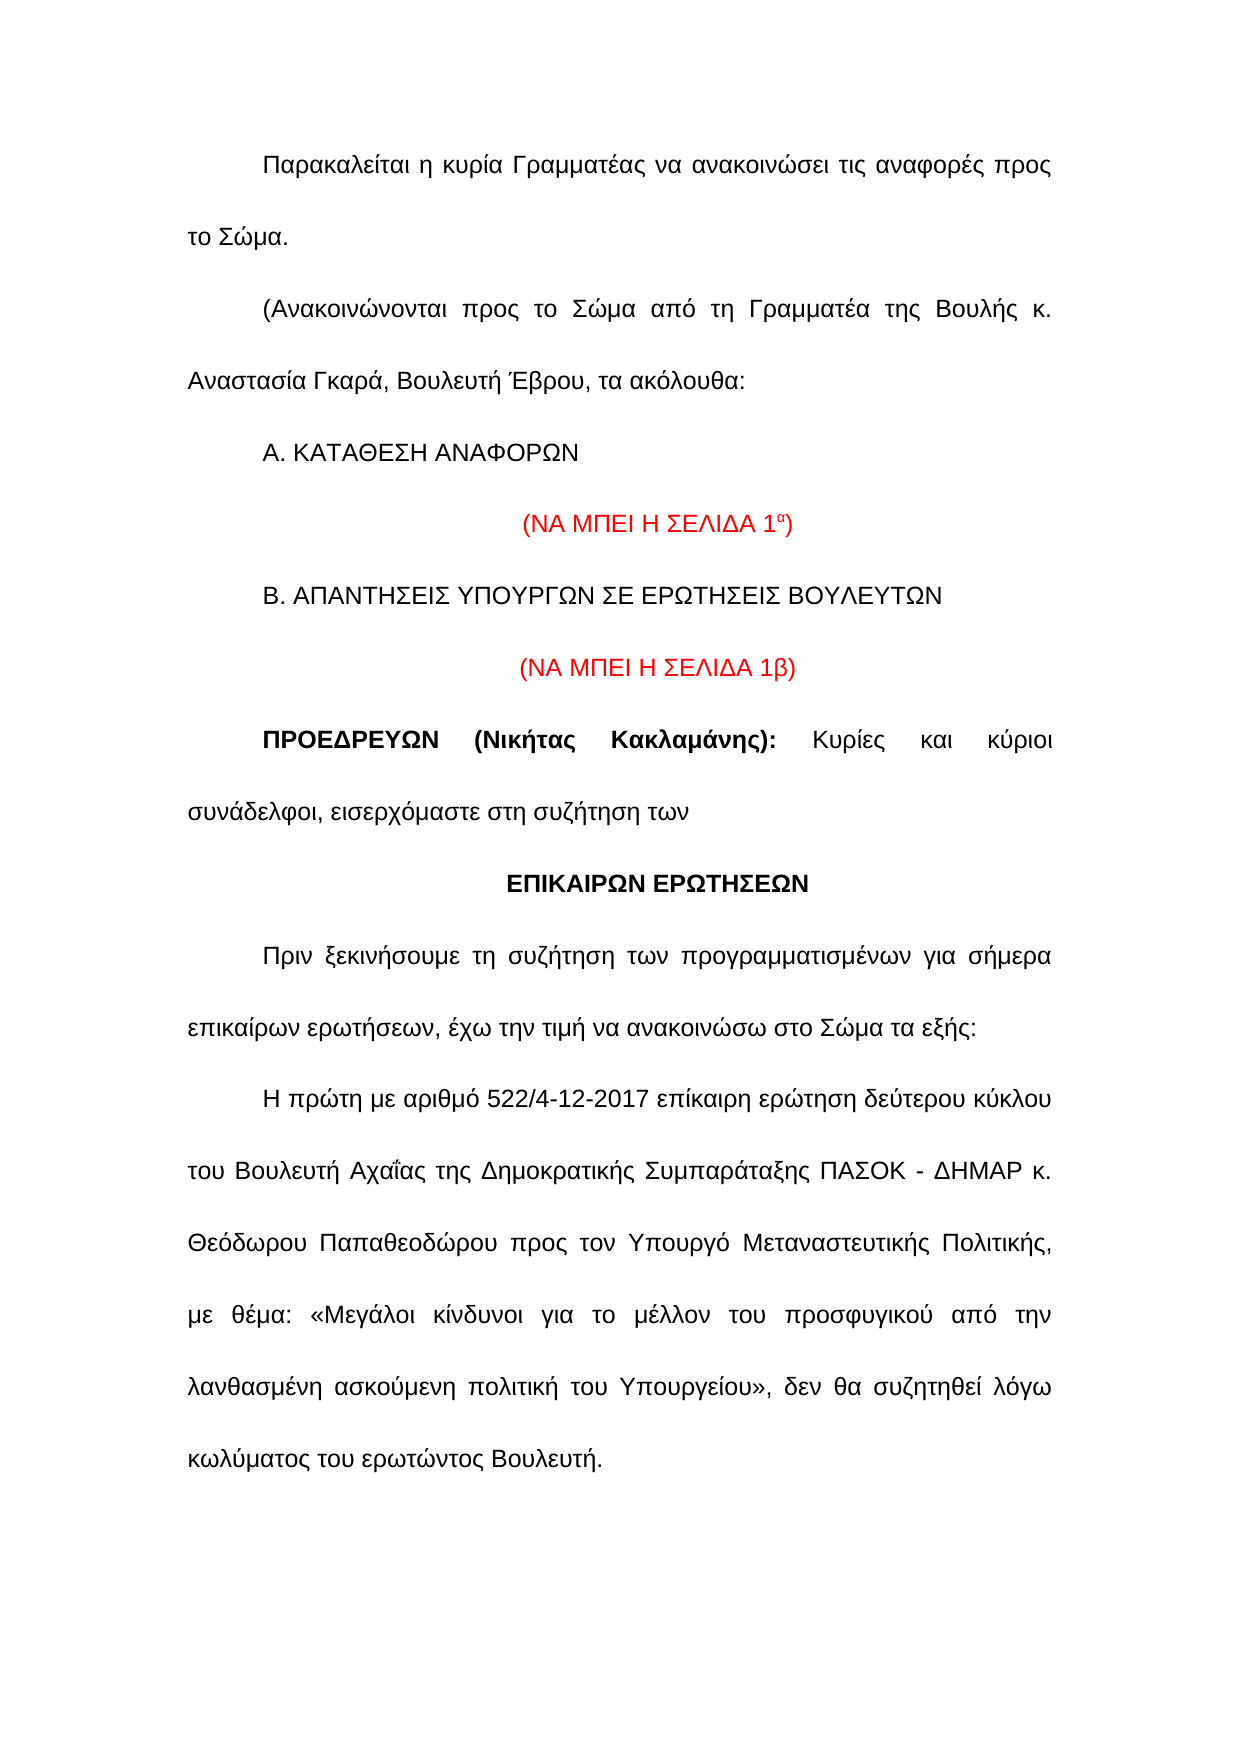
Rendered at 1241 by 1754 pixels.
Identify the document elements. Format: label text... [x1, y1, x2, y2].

text (Ανακοινώνονται προς το Σώμα από τη Γραμματέα της Βουλής κ. Αναστασία Γκαρά, Βουλευτή Έβρου, τα ακόλουθα: [187, 294, 1053, 394]
text Η πρώτη με αριθμό 522/4-12-2017 επίκαιρη ερώτηση δεύτερου κύκλου του Βουλευτή Αχαΐας της Δημοκρατικής Συμπαράταξης ΠΑΣΟΚ - ΔΗΜΑΡ κ. Θεόδωρου Παπαθεοδώρου προς τον Υπουργό Μεταναστευτικής Πολιτικής, με θέμα: «Μεγάλοι κίνδυνοι για το μέλλον του προσφυγικού από την λανθασμένη ασκούμενη πολιτική του Υπουργείου», δεν θα συζητηθεί λόγω κωλύματος του ερωτώντος Βουλευτή. [187, 1084, 1053, 1472]
text Β. ΑΠΑΝΤΗΣΕΙΣ ΥΠΟΥΡΓΩΝ ΣΕ ΕΡΩΤΗΣΕΙΣ ΒΟΥΛΕΥΤΩΝ [187, 581, 1053, 610]
text ΠΡΟΕΔΡΕΥΩΝ (Νικήτας Κακλαμάνης): Κυρίες και κύριοι συνάδελφοι, εισερχόμαστε στη συζήτηση των [187, 725, 1053, 826]
text Α. ΚΑΤΑΘΕΣΗ ΑΝΑΦΟΡΩΝ [187, 437, 1053, 466]
text ΕΠΙΚΑΙΡΩΝ ΕΡΩΤΗΣΕΩΝ [187, 869, 1053, 897]
text (ΝΑ ΜΠΕΙ Η ΣΕΛΙΔΑ 1β) [187, 653, 1053, 682]
text (ΝΑ ΜΠΕΙ Η ΣΕΛΙΔΑ 1α) [187, 509, 1053, 538]
text Παρακαλείται η κυρία Γραμματέας να ανακοινώσει τις αναφορές προς το Σώμα. [187, 150, 1053, 251]
text Πριν ξεκινήσουμε τη συζήτηση των προγραμματισμένων για σήμερα επικαίρων ερωτήσεων, έχω την τιμή να ανακοινώσω στο Σώμα τα εξής: [187, 941, 1053, 1041]
